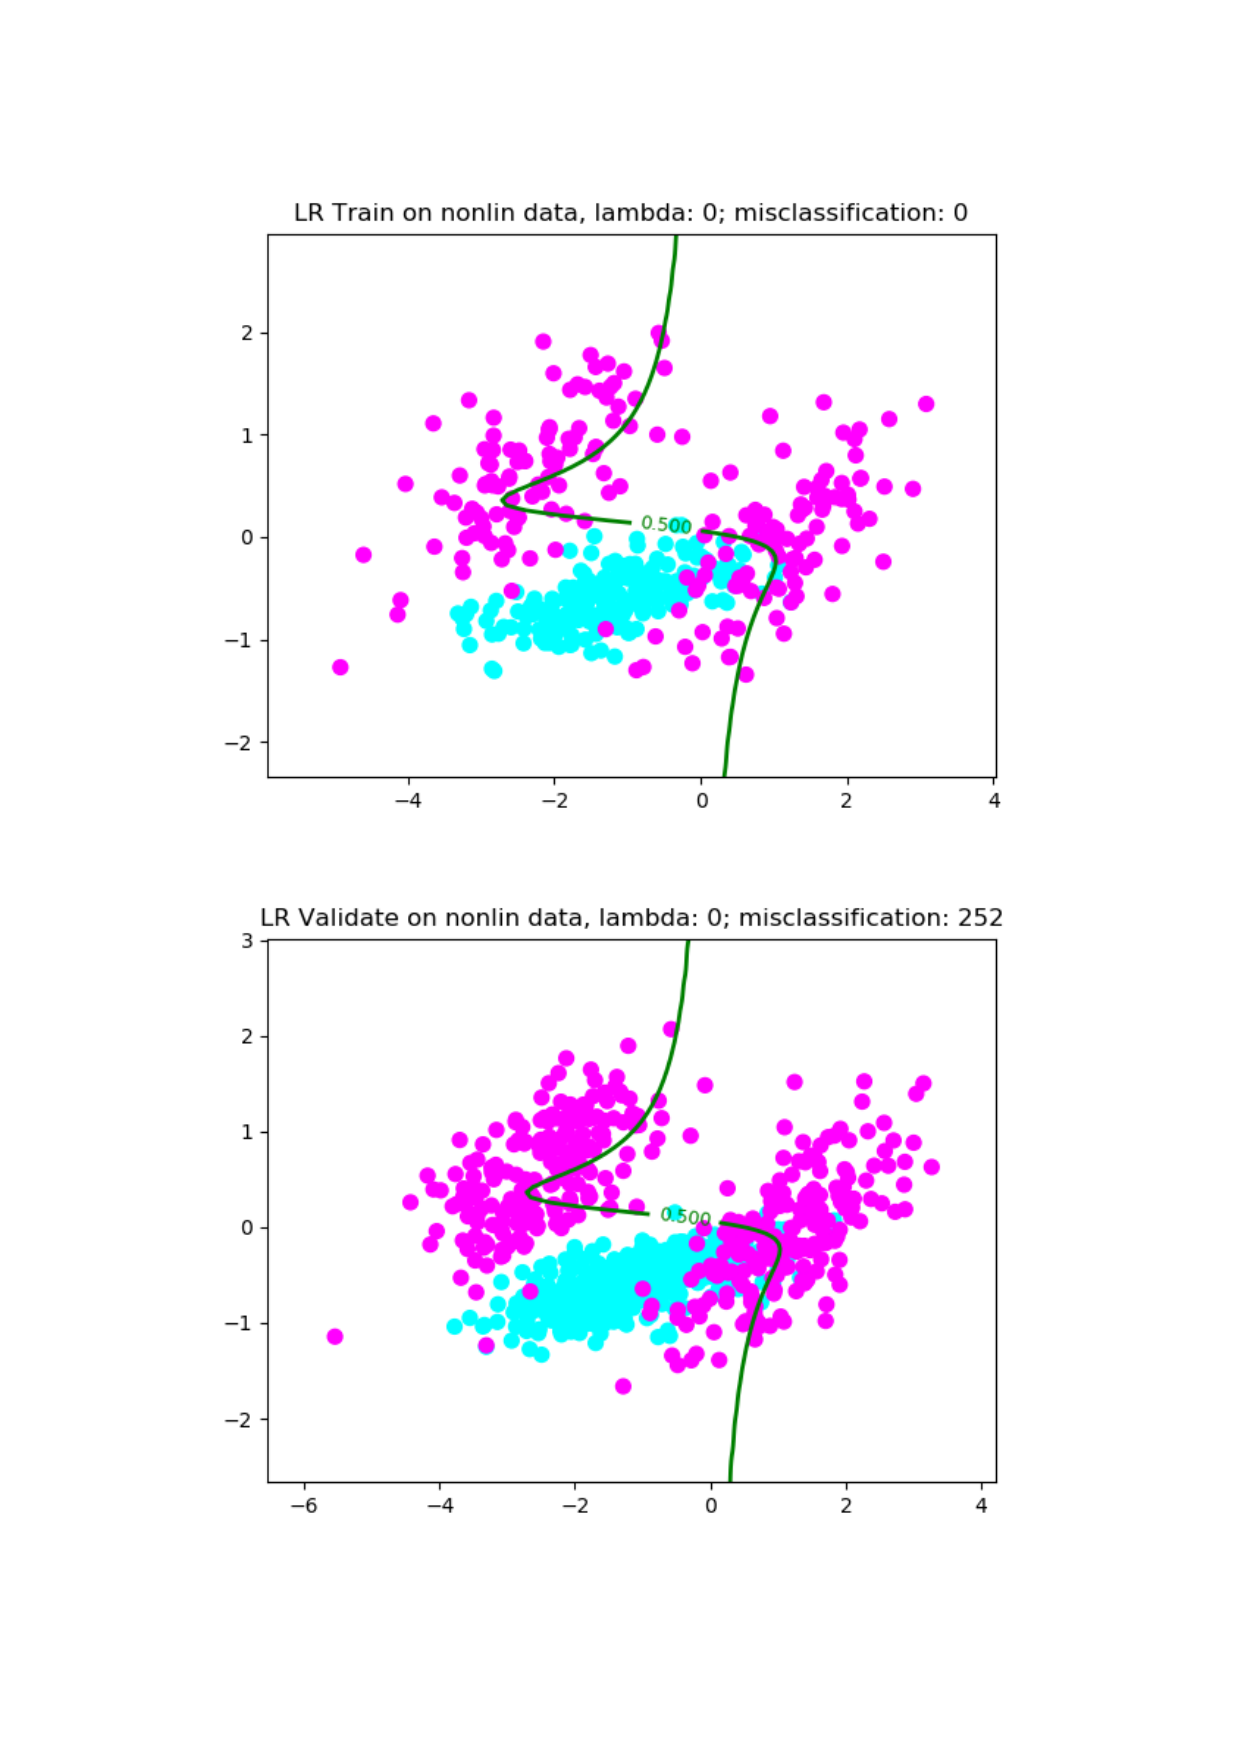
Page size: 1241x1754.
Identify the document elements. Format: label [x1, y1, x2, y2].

picture [150, 150, 1090, 1560]
